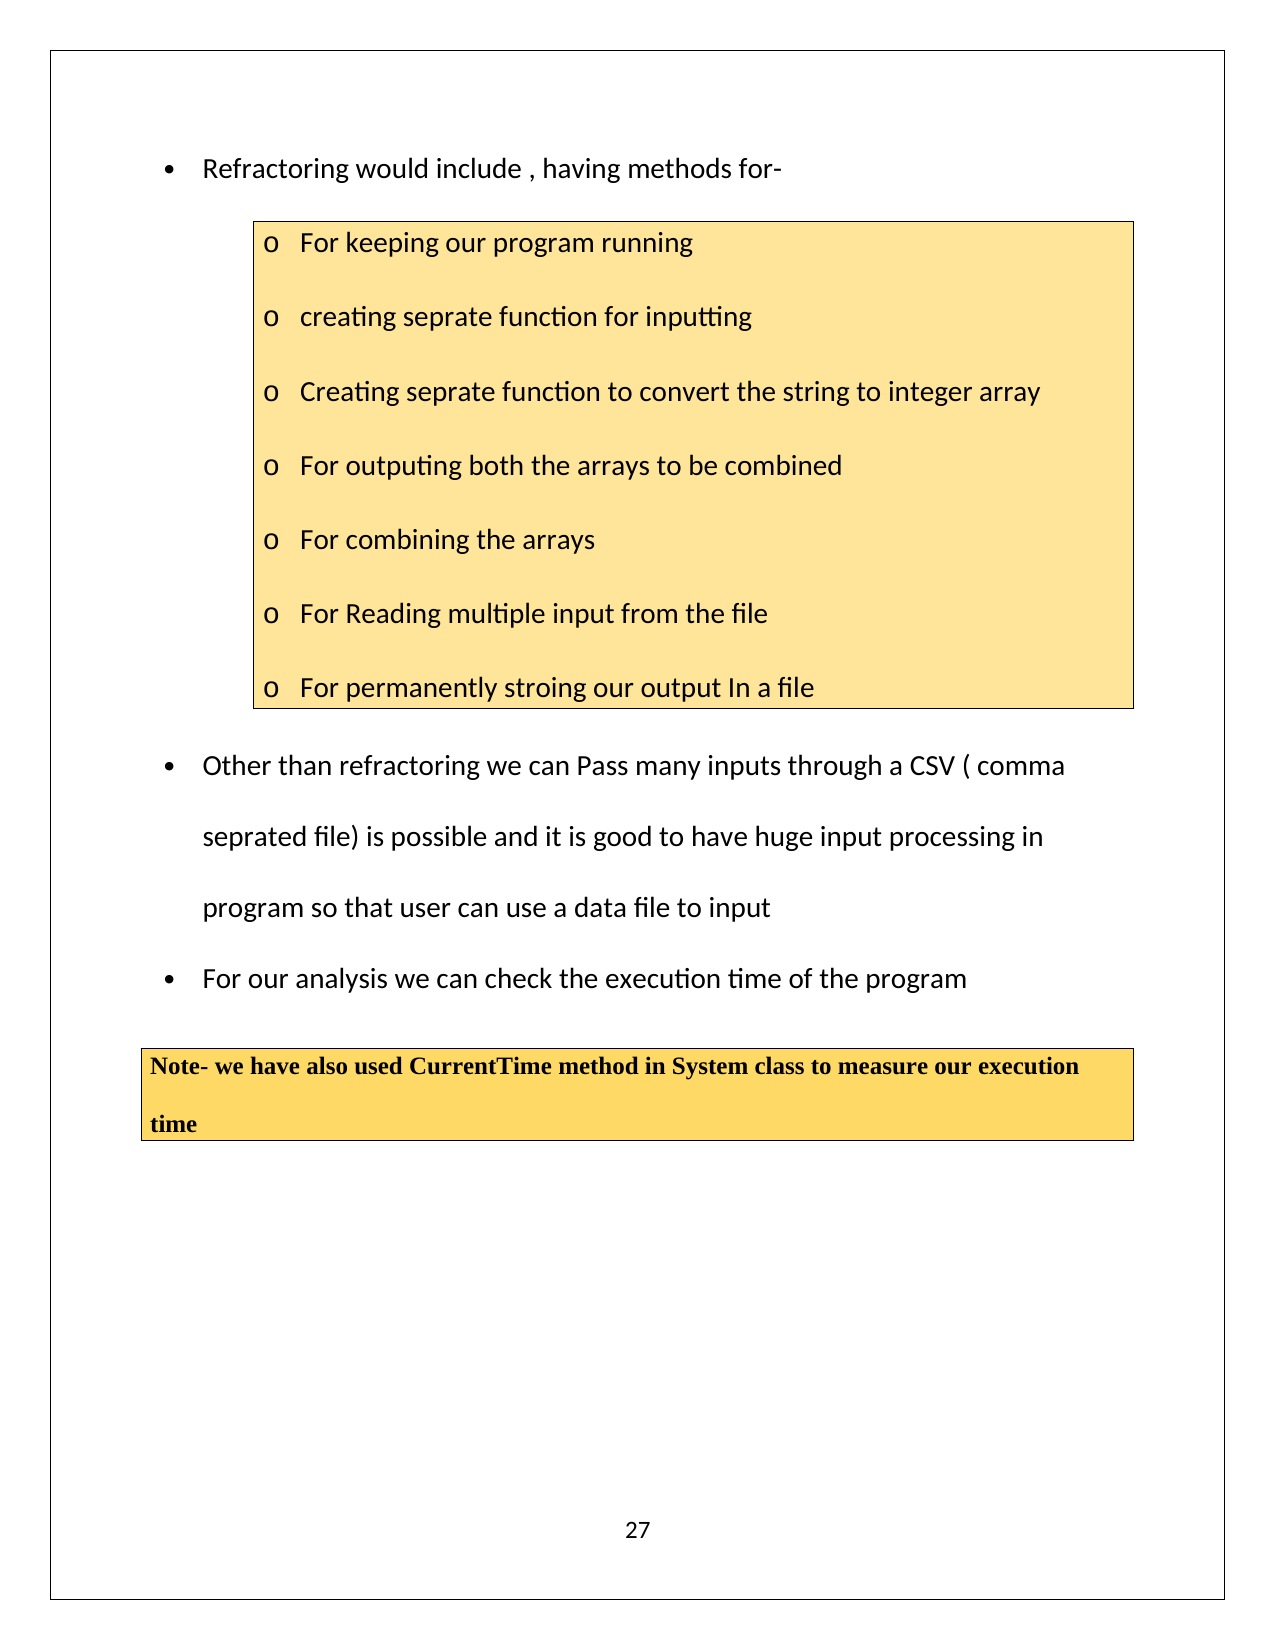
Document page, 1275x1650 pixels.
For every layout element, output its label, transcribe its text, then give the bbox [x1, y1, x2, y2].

list Refractoring would include , having methods for- [165, 150, 1125, 186]
list For combining the arrays [254, 518, 1133, 558]
list For our analysis we can check the execution time of the program [165, 960, 1125, 996]
list For keeping our program running [254, 222, 1133, 261]
text Note- we have also used CurrentTime method in System class to measure our execution time [142, 1049, 1133, 1140]
list For permanently stroing our output In a file [254, 666, 1133, 708]
list Other than refractoring we can Pass many inputs through a CSV ( comma seprated file) is possible and it is good to have huge input processing in program so that user can use a data file to input [165, 747, 1125, 925]
list For Reading multiple input from the file [254, 592, 1133, 632]
list creating seprate function for inputting [254, 295, 1133, 336]
list For outputing both the arrays to be combined [254, 444, 1133, 484]
list Creating seprate function to convert the string to integer array [254, 369, 1133, 410]
